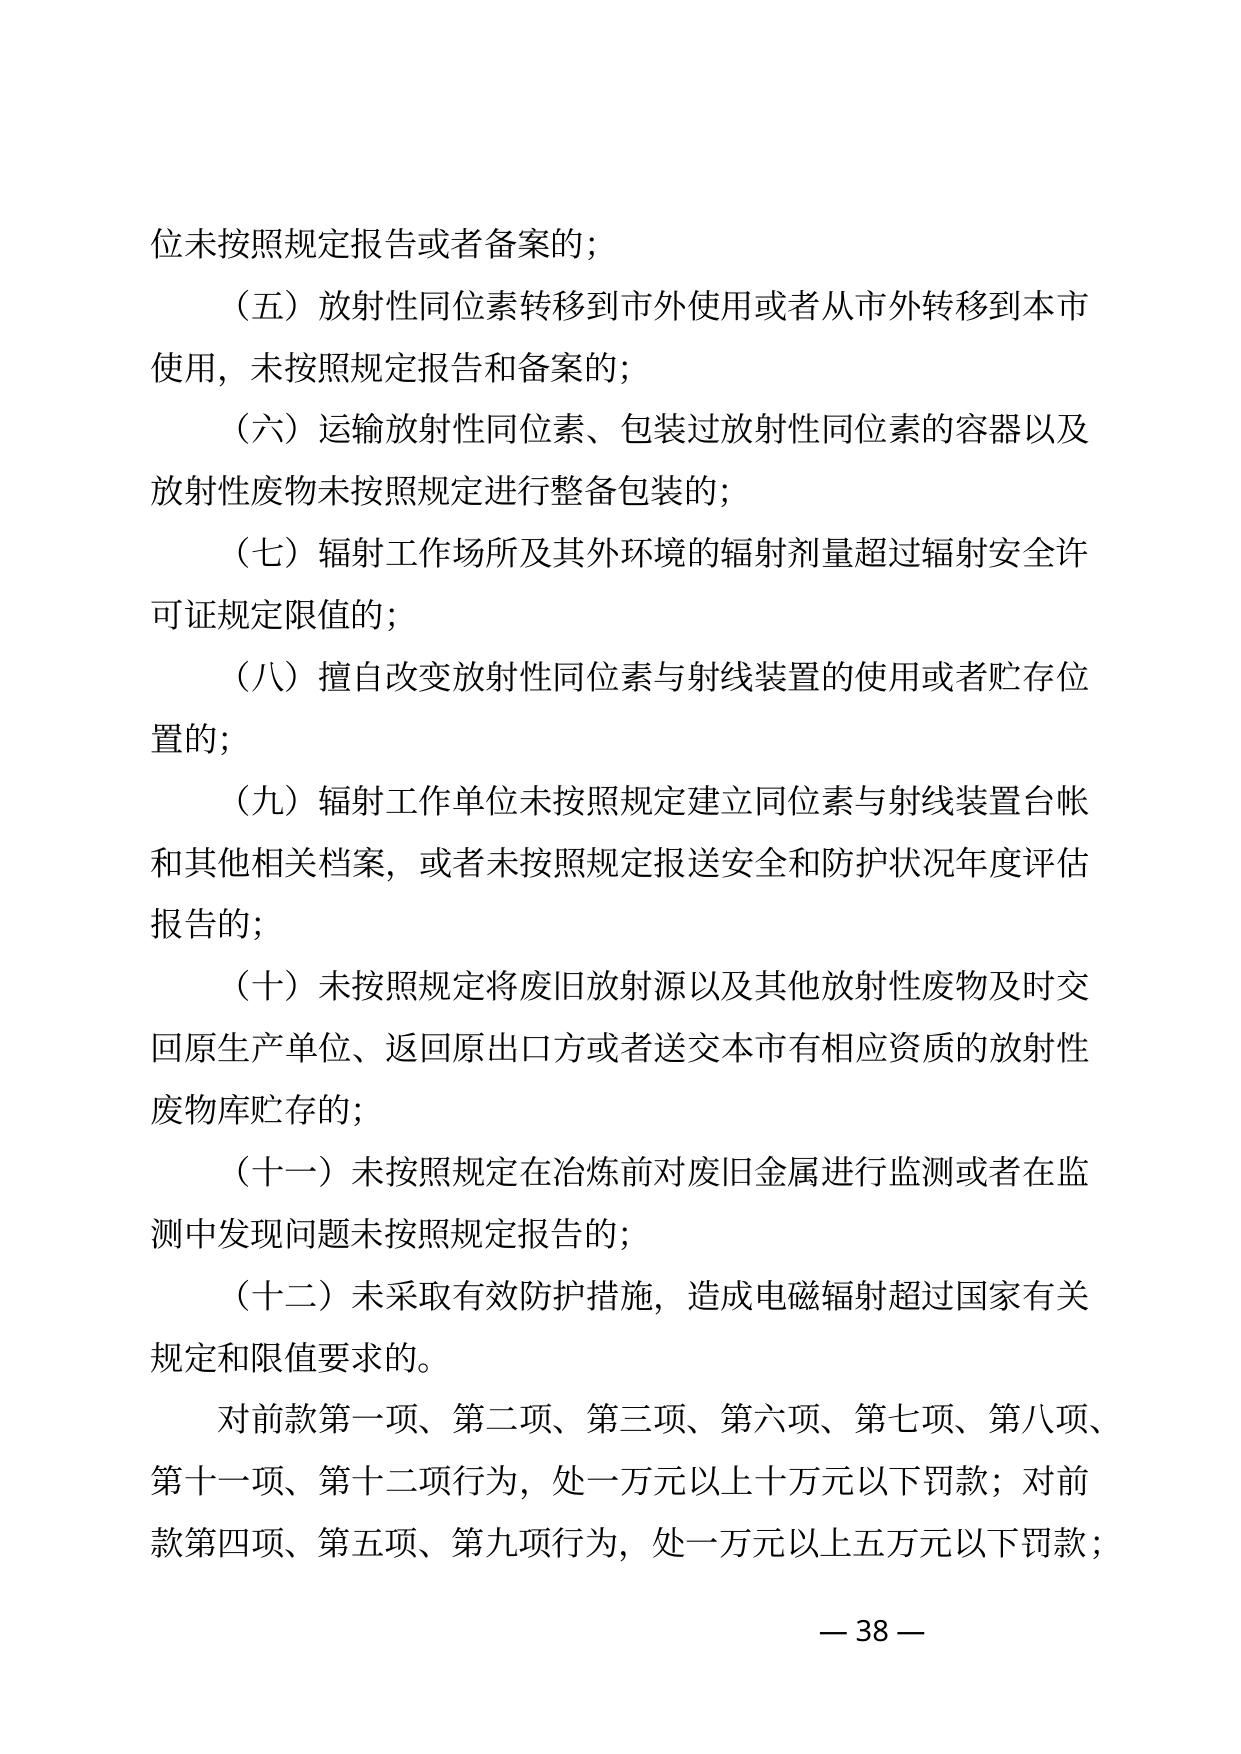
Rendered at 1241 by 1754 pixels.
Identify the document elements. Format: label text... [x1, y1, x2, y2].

text （六）运输放射性同位素、包装过放射性同位素的容器以及放射性废物未按照规定进行整备包装的； [151, 392, 1089, 516]
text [151, 1382, 1089, 1568]
text （十）未按照规定将废旧放射源以及其他放射性废物及时交回原生产单位、返回原出口方或者送交本市有相应资质的放射性废物库贮存的； [151, 949, 1089, 1135]
text （十二）未采取有效防护措施，造成电磁辐射超过国家有关规定和限值要求的。 [151, 1258, 1089, 1382]
text （十一）未按照规定在冶炼前对废旧金属进行监测或者在监测中发现问题未按照规定报告的； [151, 1135, 1089, 1258]
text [151, 207, 1089, 268]
text （八）擅自改变放射性同位素与射线装置的使用或者贮存位置的； [151, 640, 1089, 763]
text （九）辐射工作单位未按照规定建立同位素与射线装置台帐和其他相关档案，或者未按照规定报送安全和防护状况年度评估报告的； [151, 763, 1089, 949]
text （七）辐射工作场所及其外环境的辐射剂量超过辐射安全许可证规定限值的； [151, 516, 1089, 640]
text （五）放射性同位素转移到市外使用或者从市外转移到本市使用，未按照规定报告和备案的； [151, 268, 1089, 392]
